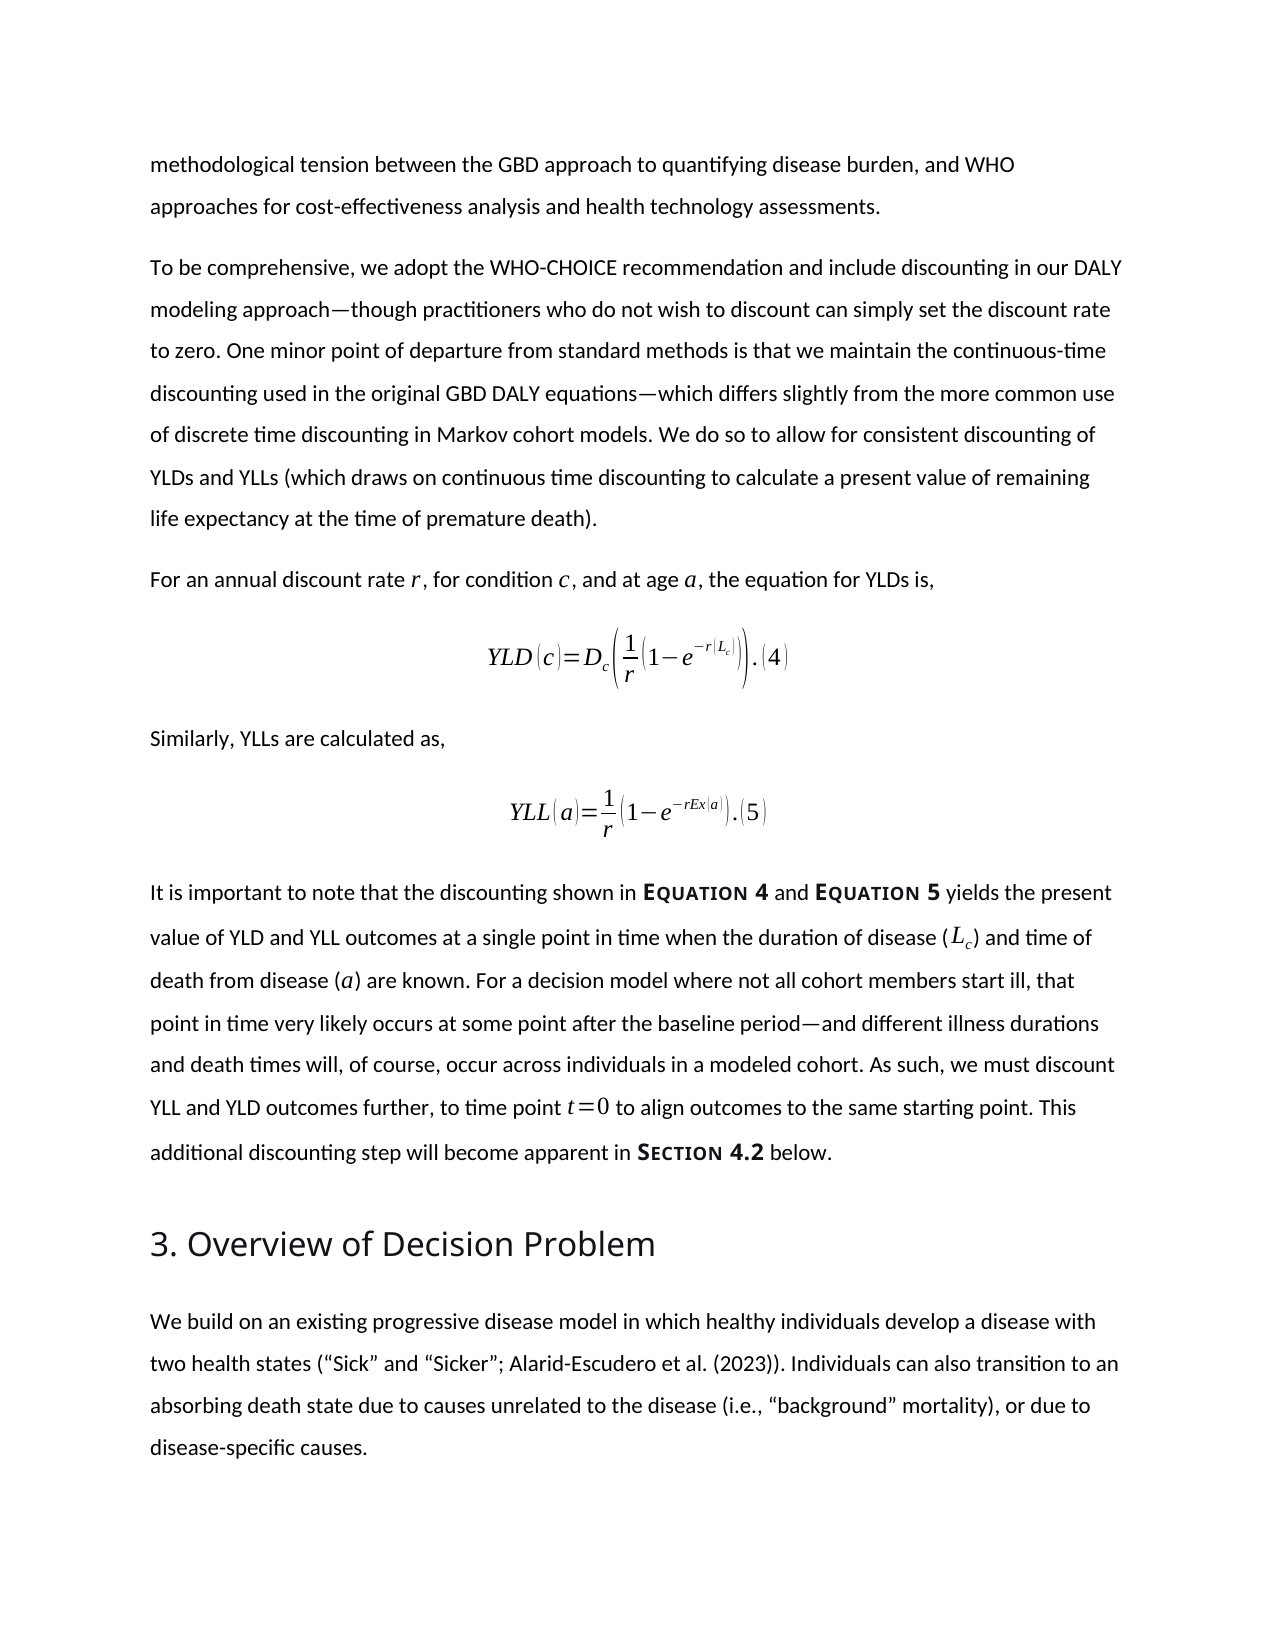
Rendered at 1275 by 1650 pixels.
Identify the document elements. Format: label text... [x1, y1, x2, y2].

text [150, 150, 1125, 220]
text It is important to note that the discounting shown in Equation 4 and Equation 5 yields the present value of YLD and YLL outcomes at a single point in time when the duration of disease () and time of death from disease () are known. For a decision model where not all cohort members start ill, that point in time very likely occurs at some point after the baseline period—and different illness durations and death times will, of course, occur across individuals in a modeled cohort. As such, we must discount YLL and YLD outcomes further, to time point to align outcomes to the same starting point. This additional discounting step will become apparent in Section 4.2 below. [150, 876, 1125, 1167]
text For an annual discount rate , for condition , and at age , the equation for YLDs is, [150, 565, 1125, 593]
text We build on an existing progressive disease model in which healthy individuals develop a disease with two health states (“Sick” and “Sicker”; Alarid-Escudero et al. (2023)). Individuals can also transition to an absorbing death state due to causes unrelated to the disease (i.e., “background” mortality), or due to disease-specific causes. [150, 1307, 1125, 1461]
text To be comprehensive, we adopt the WHO-CHOICE recommendation and include discounting in our DALY modeling approach—though practitioners who do not wish to discount can simply set the discount rate to zero. One minor point of departure from standard methods is that we maintain the continuous-time discounting used in the original GBD DALY equations—which differs slightly from the more common use of discrete time discounting in Markov cohort models. We do so to allow for consistent discounting of YLDs and YLLs (which draws on continuous time discounting to calculate a present value of remaining life expectancy at the time of premature death). [150, 253, 1125, 533]
subtitle 3. Overview of Decision Problem [150, 1221, 1125, 1266]
text Similarly, YLLs are calculated as, [150, 724, 1125, 752]
